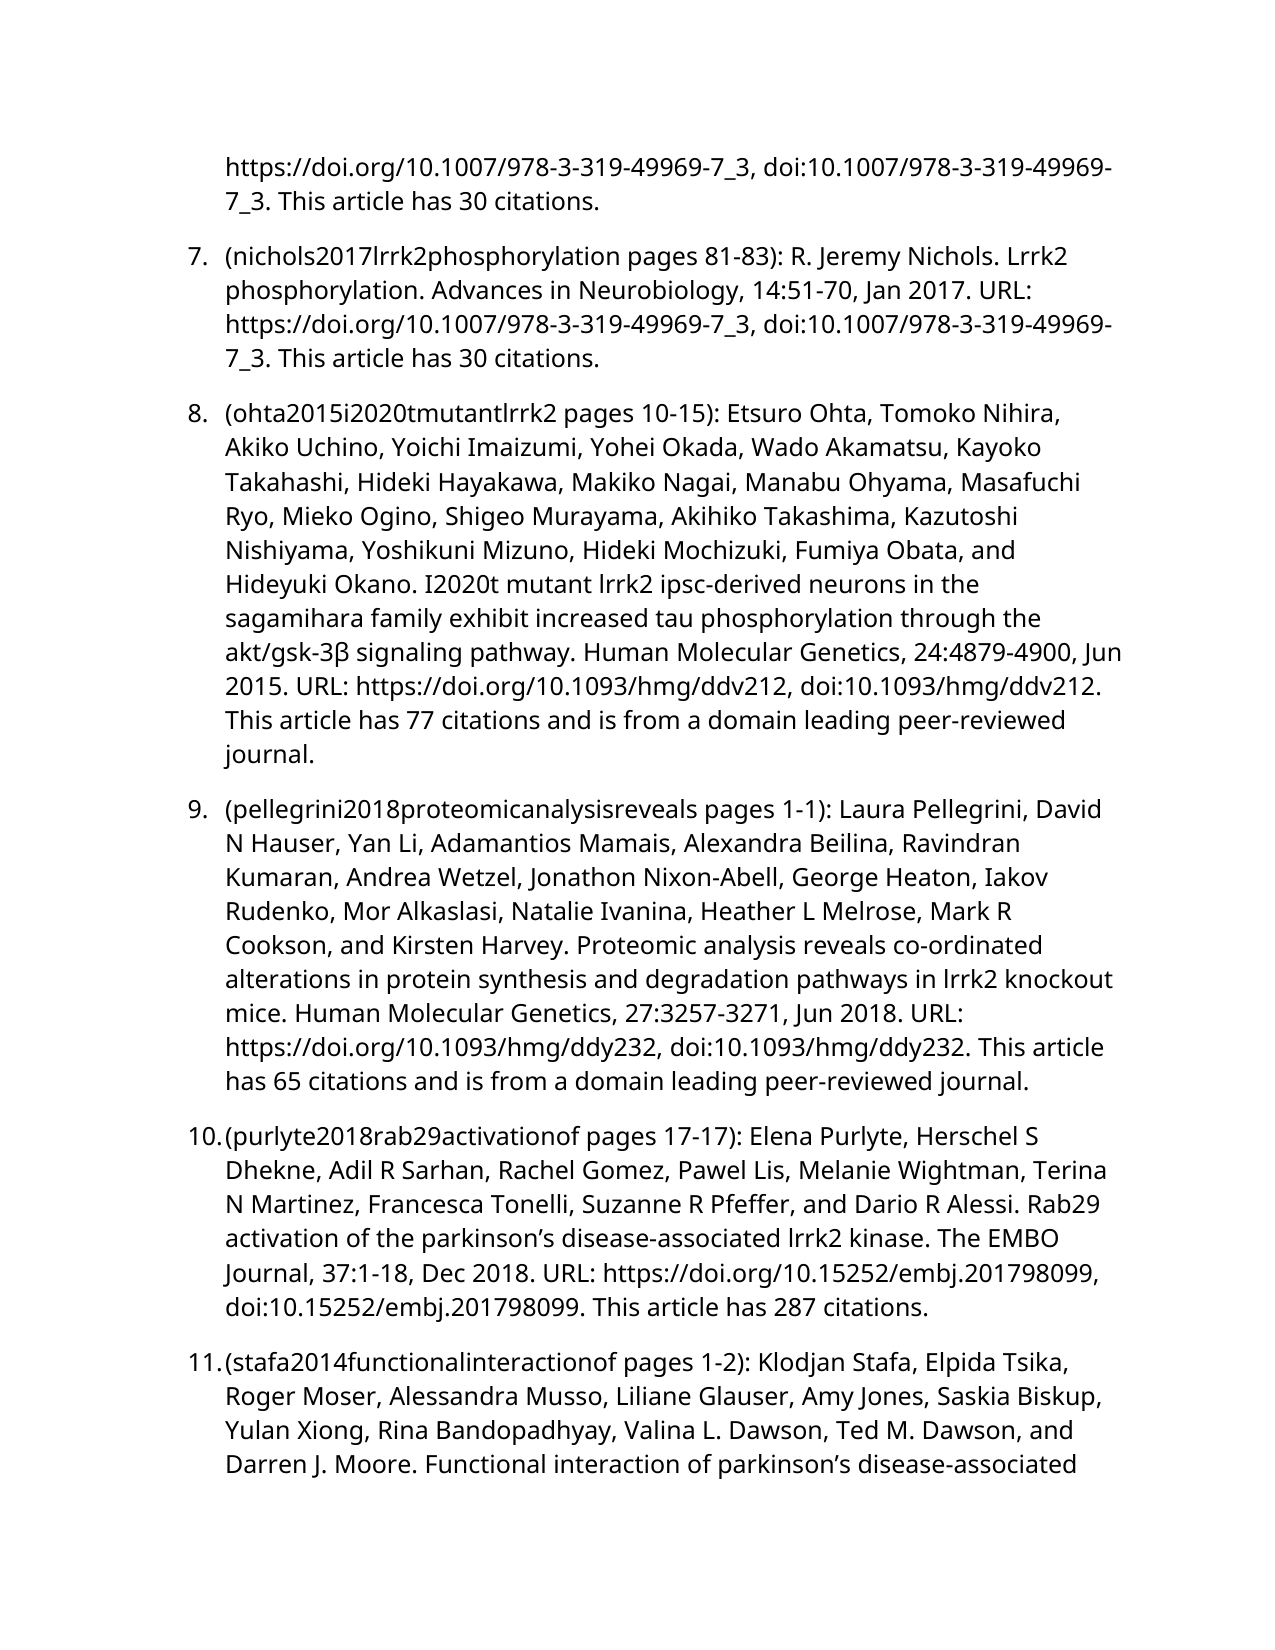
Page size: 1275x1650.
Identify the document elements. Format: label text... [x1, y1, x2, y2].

list (nichols2017lrrk2phosphorylation pages 81-83): R. Jeremy Nichols. Lrrk2 phosphorylation. Advances in Neurobiology, 14:51-70, Jan 2017. URL: https://doi.org/10.1007/978-3-319-49969-7_3, doi:10.1007/978-3-319-49969-7_3. This article has 30 citations. [187, 239, 1125, 375]
list (pellegrini2018proteomicanalysisreveals pages 1-1): Laura Pellegrini, David N Hauser, Yan Li, Adamantios Mamais, Alexandra Beilina, Ravindran Kumaran, Andrea Wetzel, Jonathon Nixon-Abell, George Heaton, Iakov Rudenko, Mor Alkaslasi, Natalie Ivanina, Heather L Melrose, Mark R Cookson, and Kirsten Harvey. Proteomic analysis reveals co-ordinated alterations in protein synthesis and degradation pathways in lrrk2 knockout mice. Human Molecular Genetics, 27:3257-3271, Jun 2018. URL: https://doi.org/10.1093/hmg/ddy232, doi:10.1093/hmg/ddy232. This article has 65 citations and is from a domain leading peer-reviewed journal. [187, 792, 1125, 1098]
list (purlyte2018rab29activationof pages 17-17): Elena Purlyte, Herschel S Dhekne, Adil R Sarhan, Rachel Gomez, Pawel Lis, Melanie Wightman, Terina N Martinez, Francesca Tonelli, Suzanne R Pfeffer, and Dario R Alessi. Rab29 activation of the parkinson’s disease‐associated lrrk2 kinase. The EMBO Journal, 37:1-18, Dec 2018. URL: https://doi.org/10.15252/embj.201798099, doi:10.15252/embj.201798099. This article has 287 citations. [187, 1119, 1125, 1323]
list (ohta2015i2020tmutantlrrk2 pages 10-15): Etsuro Ohta, Tomoko Nihira, Akiko Uchino, Yoichi Imaizumi, Yohei Okada, Wado Akamatsu, Kayoko Takahashi, Hideki Hayakawa, Makiko Nagai, Manabu Ohyama, Masafuchi Ryo, Mieko Ogino, Shigeo Murayama, Akihiko Takashima, Kazutoshi Nishiyama, Yoshikuni Mizuno, Hideki Mochizuki, Fumiya Obata, and Hideyuki Okano. I2020t mutant lrrk2 ipsc-derived neurons in the sagamihara family exhibit increased tau phosphorylation through the akt/gsk-3β signaling pathway. Human Molecular Genetics, 24:4879-4900, Jun 2015. URL: https://doi.org/10.1093/hmg/ddv212, doi:10.1093/hmg/ddv212. This article has 77 citations and is from a domain leading peer-reviewed journal. [187, 396, 1125, 771]
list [187, 150, 1125, 218]
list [187, 1344, 1125, 1480]
